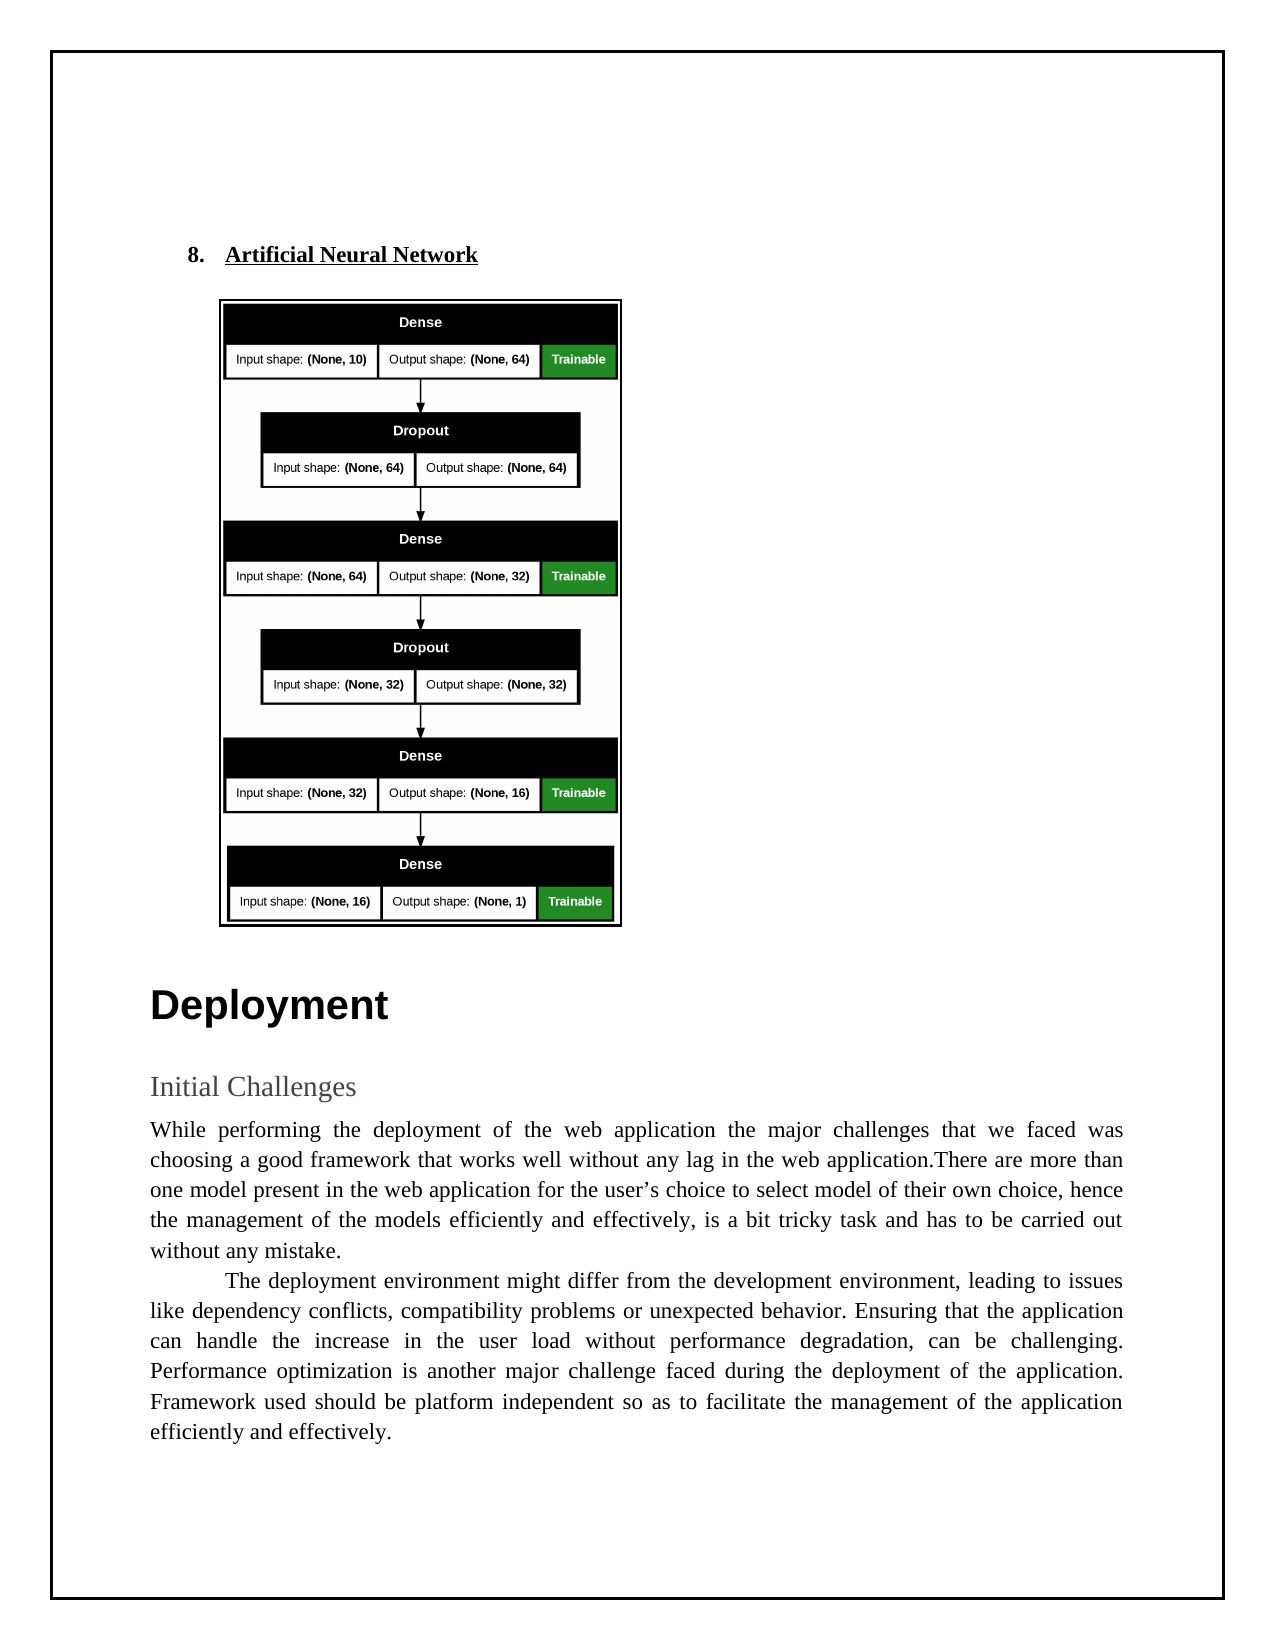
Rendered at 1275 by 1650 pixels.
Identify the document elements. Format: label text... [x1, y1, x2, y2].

text While performing the deployment of the web application the major challenges that we faced was choosing a good framework that works well without any lag in the web application.There are more than one model present in the web application for the user’s choice to select model of their own choice, hence the management of the models efficiently and effectively, is a bit tricky task and has to be carried out without any mistake. [150, 1116, 1125, 1263]
picture [221, 301, 620, 924]
list Artificial Neural Network [187, 241, 1125, 267]
subtitle Initial Challenges [150, 1069, 1125, 1102]
text The deployment environment might differ from the development environment, leading to issues like dependency conflicts, compatibility problems or unexpected behavior. Ensuring that the application can handle the increase in the user load without performance degradation, can be challenging. Performance optimization is another major challenge faced during the deployment of the application. Framework used should be platform independent so as to facilitate the management of the application efficiently and effectively. [150, 1267, 1125, 1444]
subtitle Deployment [150, 981, 1125, 1028]
